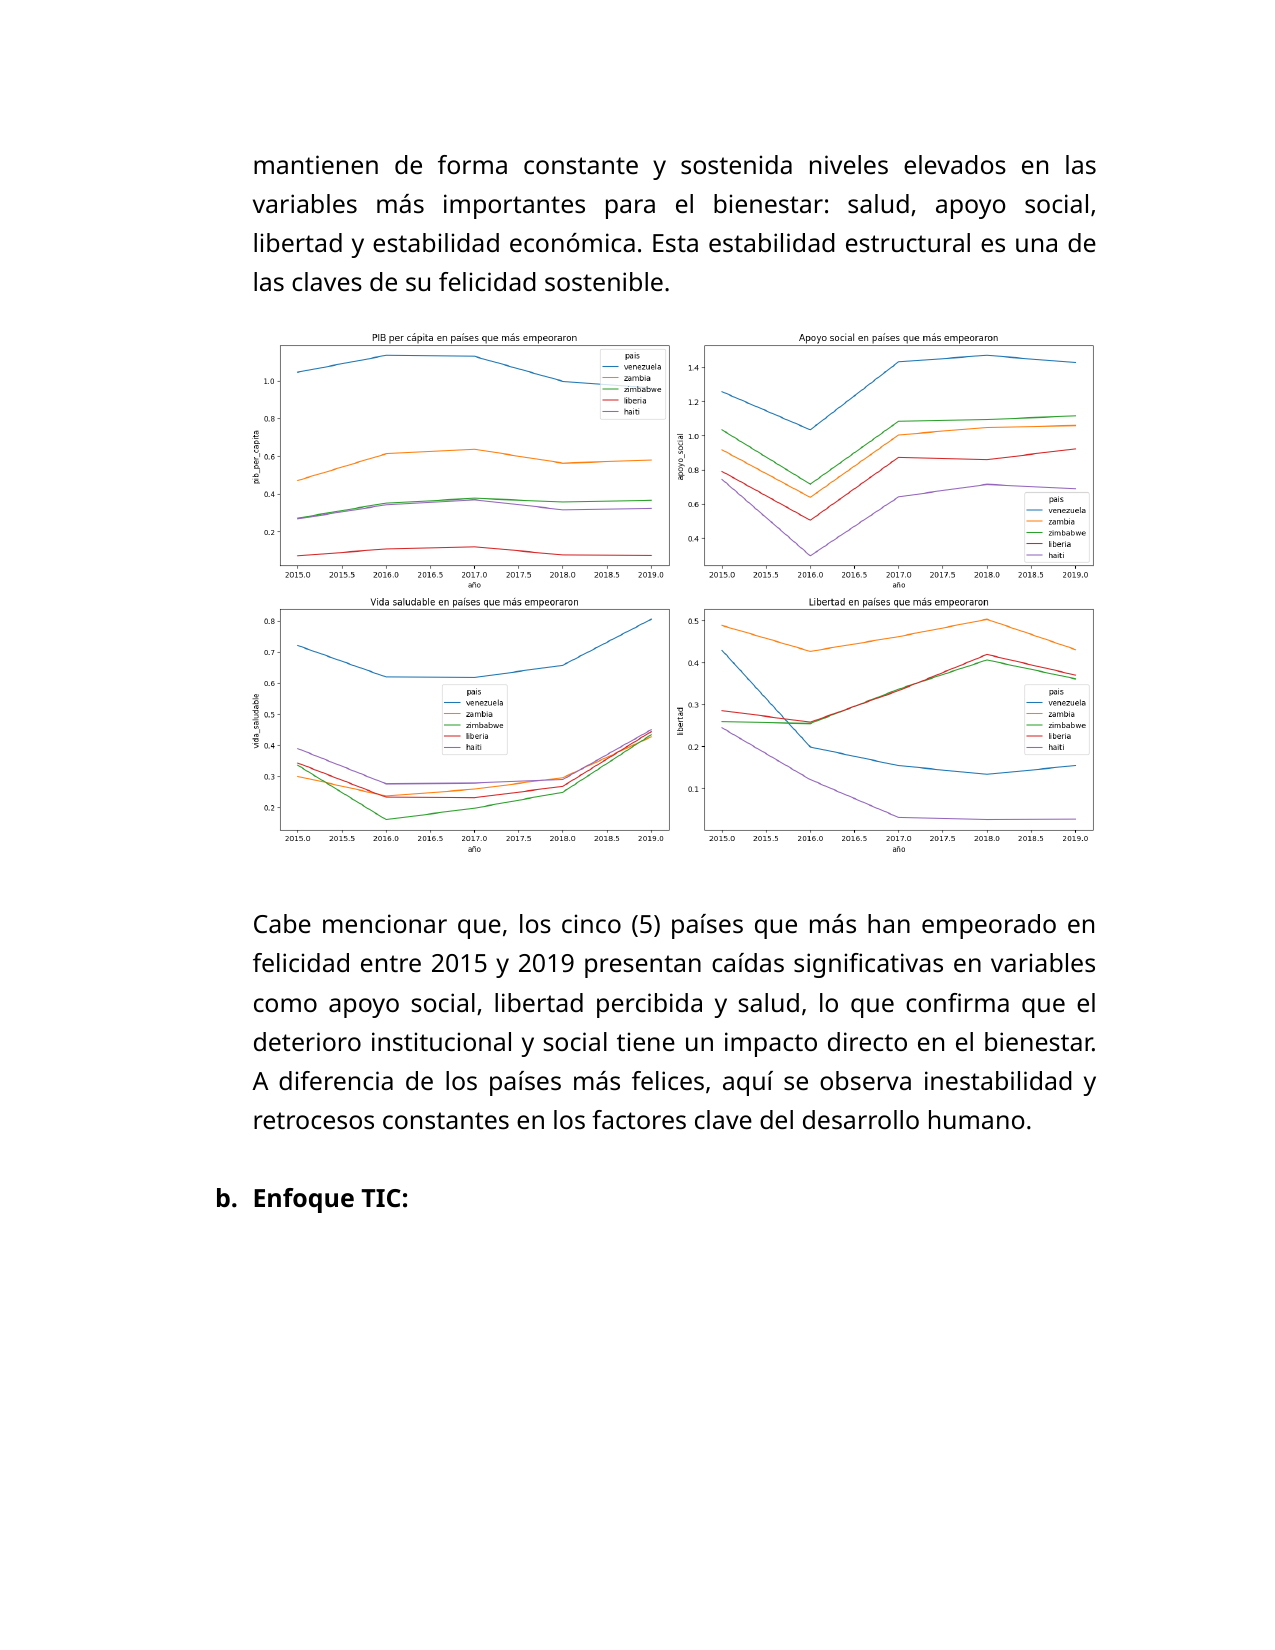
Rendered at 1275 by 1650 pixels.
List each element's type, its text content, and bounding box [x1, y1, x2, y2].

picture [247, 328, 1098, 858]
list Enfoque TIC: [215, 1181, 1098, 1215]
list Cabe mencionar que, los cinco (5) países que más han empeorado en felicidad entre 2015 y 2019 presentan caídas significativas en variables como apoyo social, libertad percibida y salud, lo que confirma que el deterioro institucional y social tiene un impacto directo en el bienestar. A diferencia de los países más felices, aquí se observa inestabilidad y retrocesos constantes en los factores clave del desarrollo humano. [252, 907, 1098, 1137]
list Tomando de muestra los cinco (5) países más felices del mundo vemos que no solo alcanzan altos puntajes de felicidad, sino que también mantienen de forma constante y sostenida niveles elevados en las variables más importantes para el bienestar: salud, apoyo social, libertad y estabilidad económica. Esta estabilidad estructural es una de las claves de su felicidad sostenible. [252, 148, 1098, 299]
